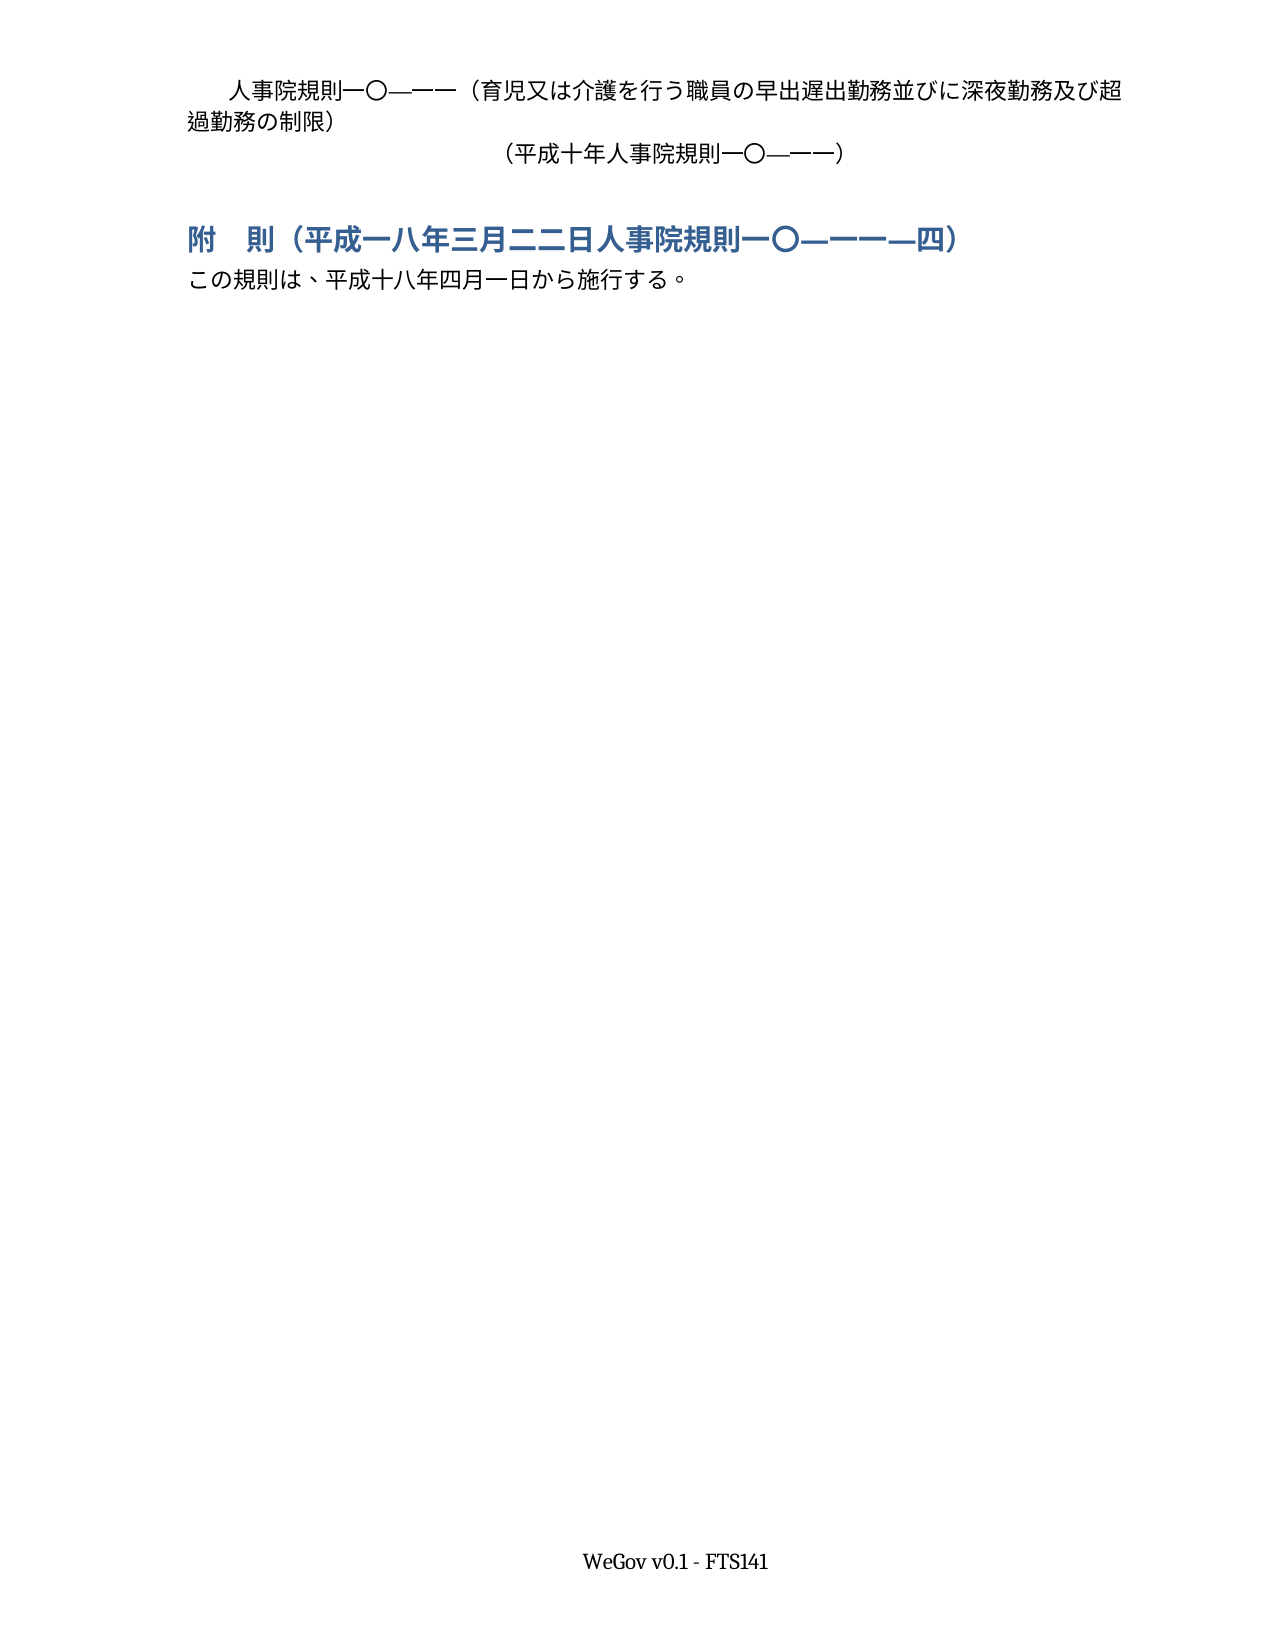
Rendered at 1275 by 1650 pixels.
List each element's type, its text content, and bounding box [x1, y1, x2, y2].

subtitle 附 則（平成一八年三月二二日人事院規則一〇―一一―四） [187, 219, 1087, 258]
text この規則は、平成十八年四月一日から施行する。 [187, 264, 1087, 296]
